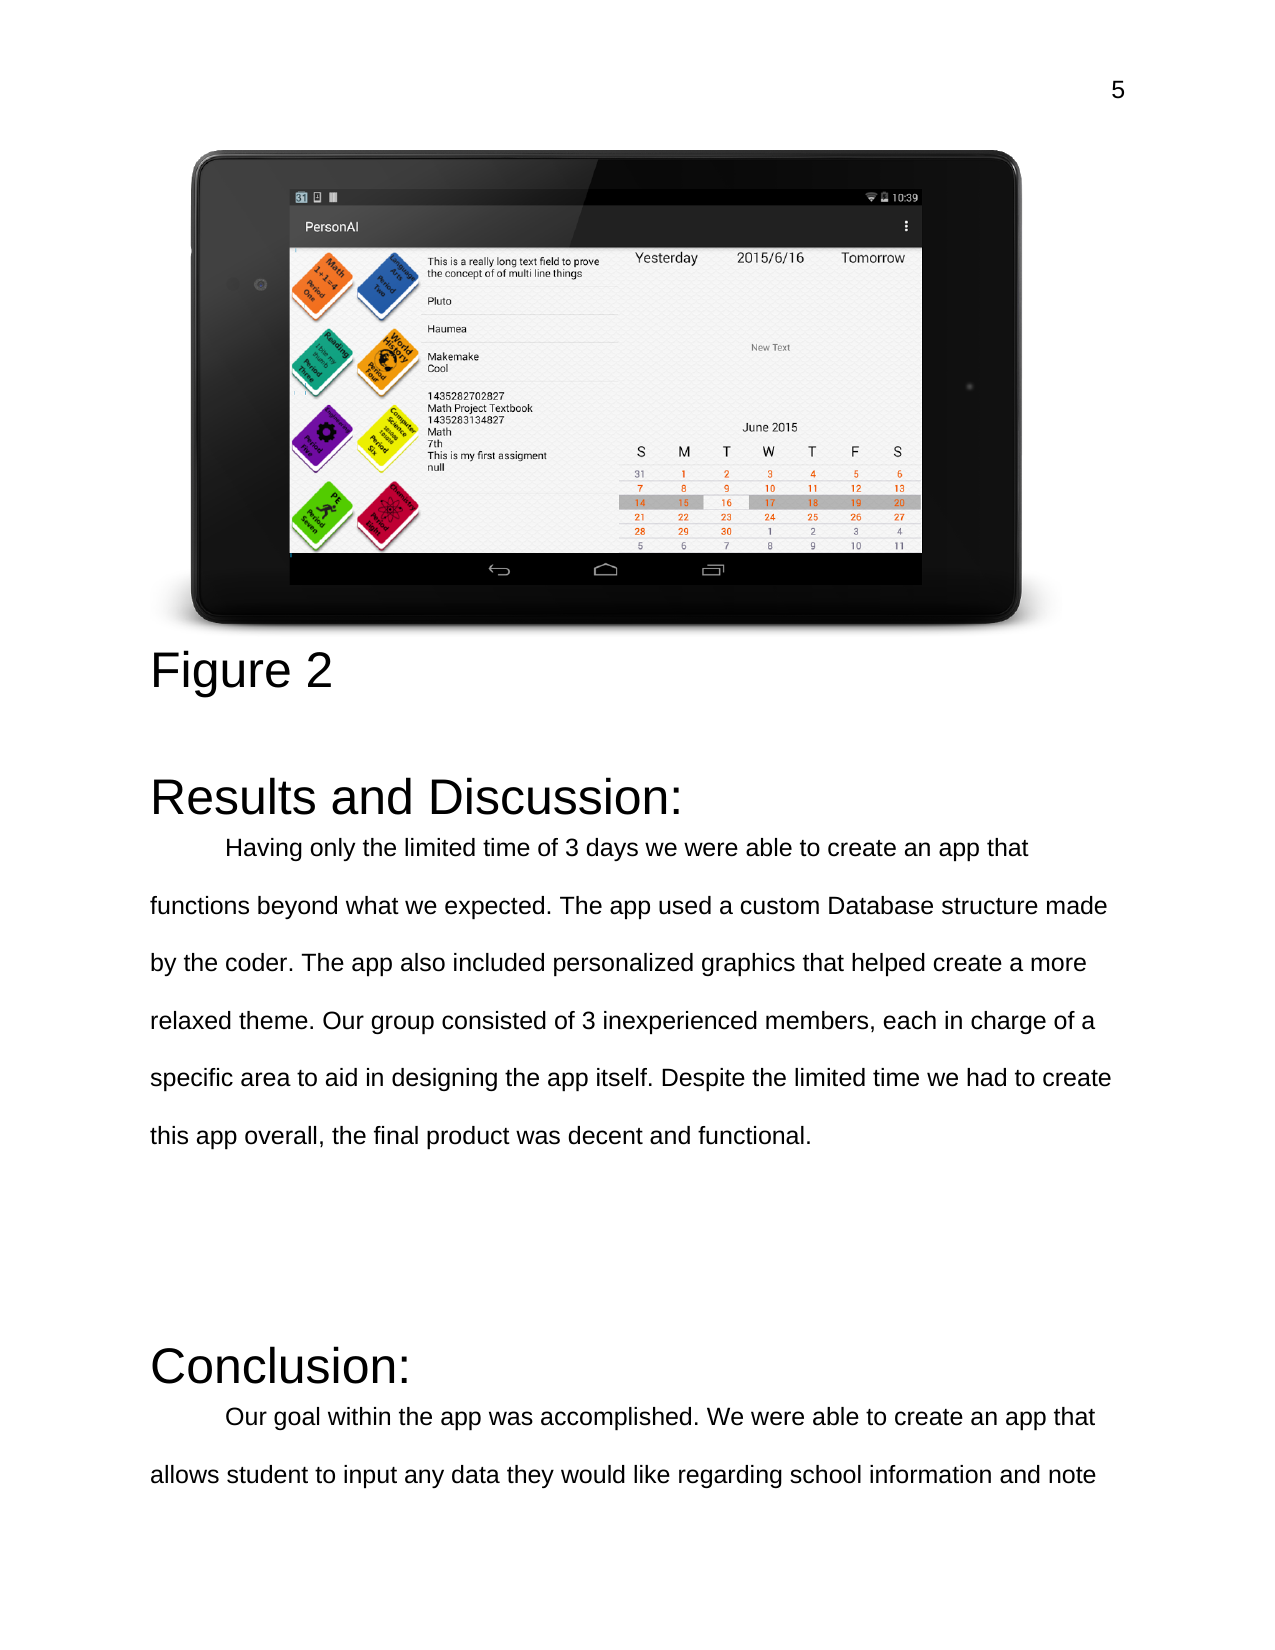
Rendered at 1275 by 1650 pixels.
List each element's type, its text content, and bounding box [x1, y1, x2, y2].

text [150, 1402, 1125, 1488]
text Figure 2 [150, 641, 1125, 698]
text Conclusion: [150, 1336, 1125, 1394]
text Results and Discussion: [150, 767, 1125, 824]
text Having only the limited time of 3 days we were able to create an app that functions beyond what we expected. The app used a custom Database structure made by the coder. The app also included personalized graphics that helped create a more relaxed theme. Our group consisted of 3 inexperienced members, each in charge of a specific area to aid in designing the app itself. Despite the limited time we had to create this app overall, the final product was decent and functional. [150, 833, 1125, 1149]
picture [150, 150, 1063, 637]
